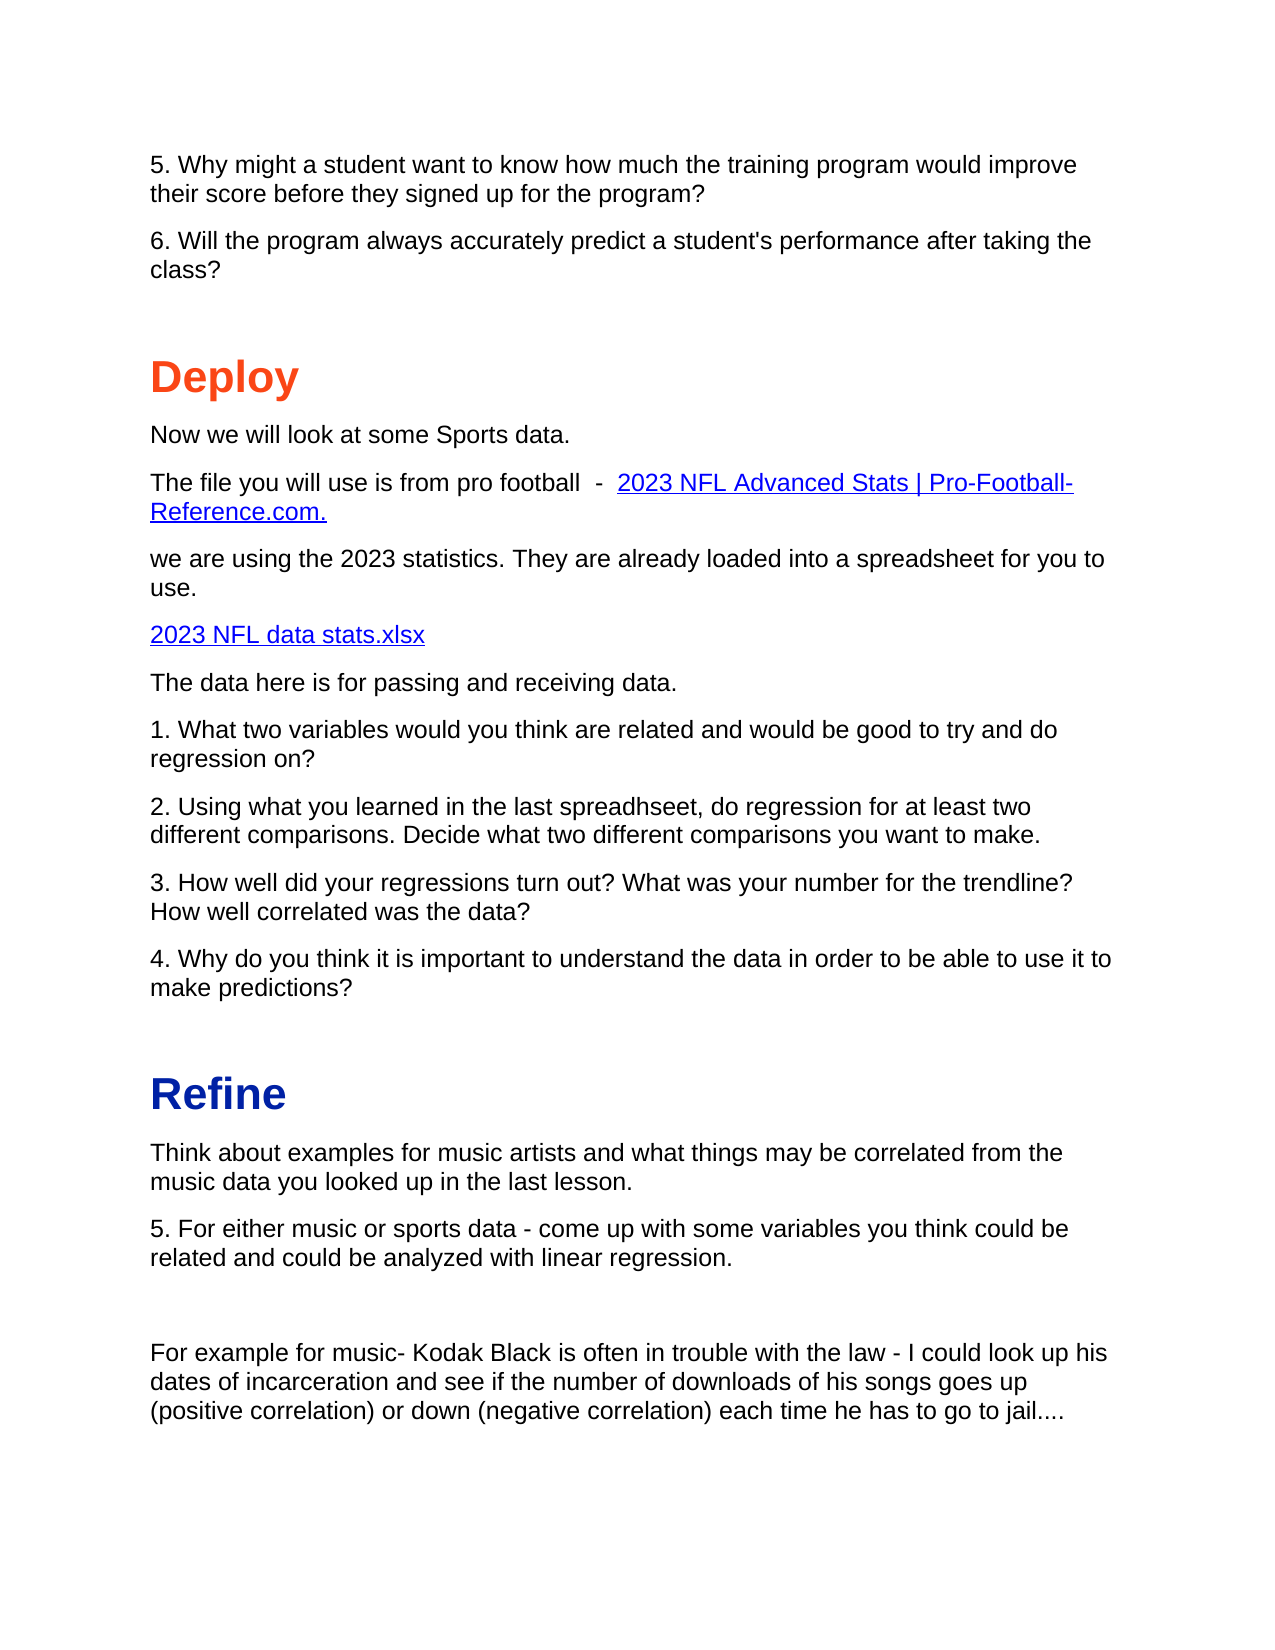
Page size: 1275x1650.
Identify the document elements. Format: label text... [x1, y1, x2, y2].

text Now we will look at some Sports data. [150, 420, 1125, 449]
text 6. Will the program always accurately predict a student's performance after taking the class? [150, 226, 1125, 284]
text 2023 NFL data stats.xlsx [150, 620, 1125, 649]
text Think about examples for music artists and what things may be correlated from the music data you looked up in the last lesson. [150, 1138, 1125, 1196]
text 5. For either music or sports data - come up with some variables you think could be related and could be analyzed with linear regression. [150, 1214, 1125, 1272]
text 2. Using what you learned in the last spreadhseet, do regression for at least two different comparisons. Decide what two different comparisons you want to make. [150, 792, 1125, 849]
text 3. How well did your regressions turn out? What was your number for the trendline? How well correlated was the data? [150, 868, 1125, 925]
text 1. What two variables would you think are related and would be good to try and do regression on? [150, 715, 1125, 773]
text we are using the 2023 statistics. They are already loaded into a spreadsheet for you to use. [150, 544, 1125, 602]
text 4. Why do you think it is important to understand the data in order to be able to use it to make predictions? [150, 944, 1125, 1002]
text Refine [150, 1068, 1125, 1119]
text 5. Why might a student want to know how much the training program would improve their score before they signed up for the program? [150, 150, 1125, 207]
text Deploy [150, 350, 1125, 402]
text For example for music- Kodak Black is often in trouble with the law - I could look up his dates of incarceration and see if the number of downloads of his songs goes up (positive correlation) or down (negative correlation) each time he has to go to jail.... [150, 1338, 1125, 1424]
text The file you will use is from pro football - 2023 NFL Advanced Stats | Pro-Football-Reference.com. [150, 468, 1125, 525]
text The data here is for passing and receiving data. [150, 668, 1125, 697]
